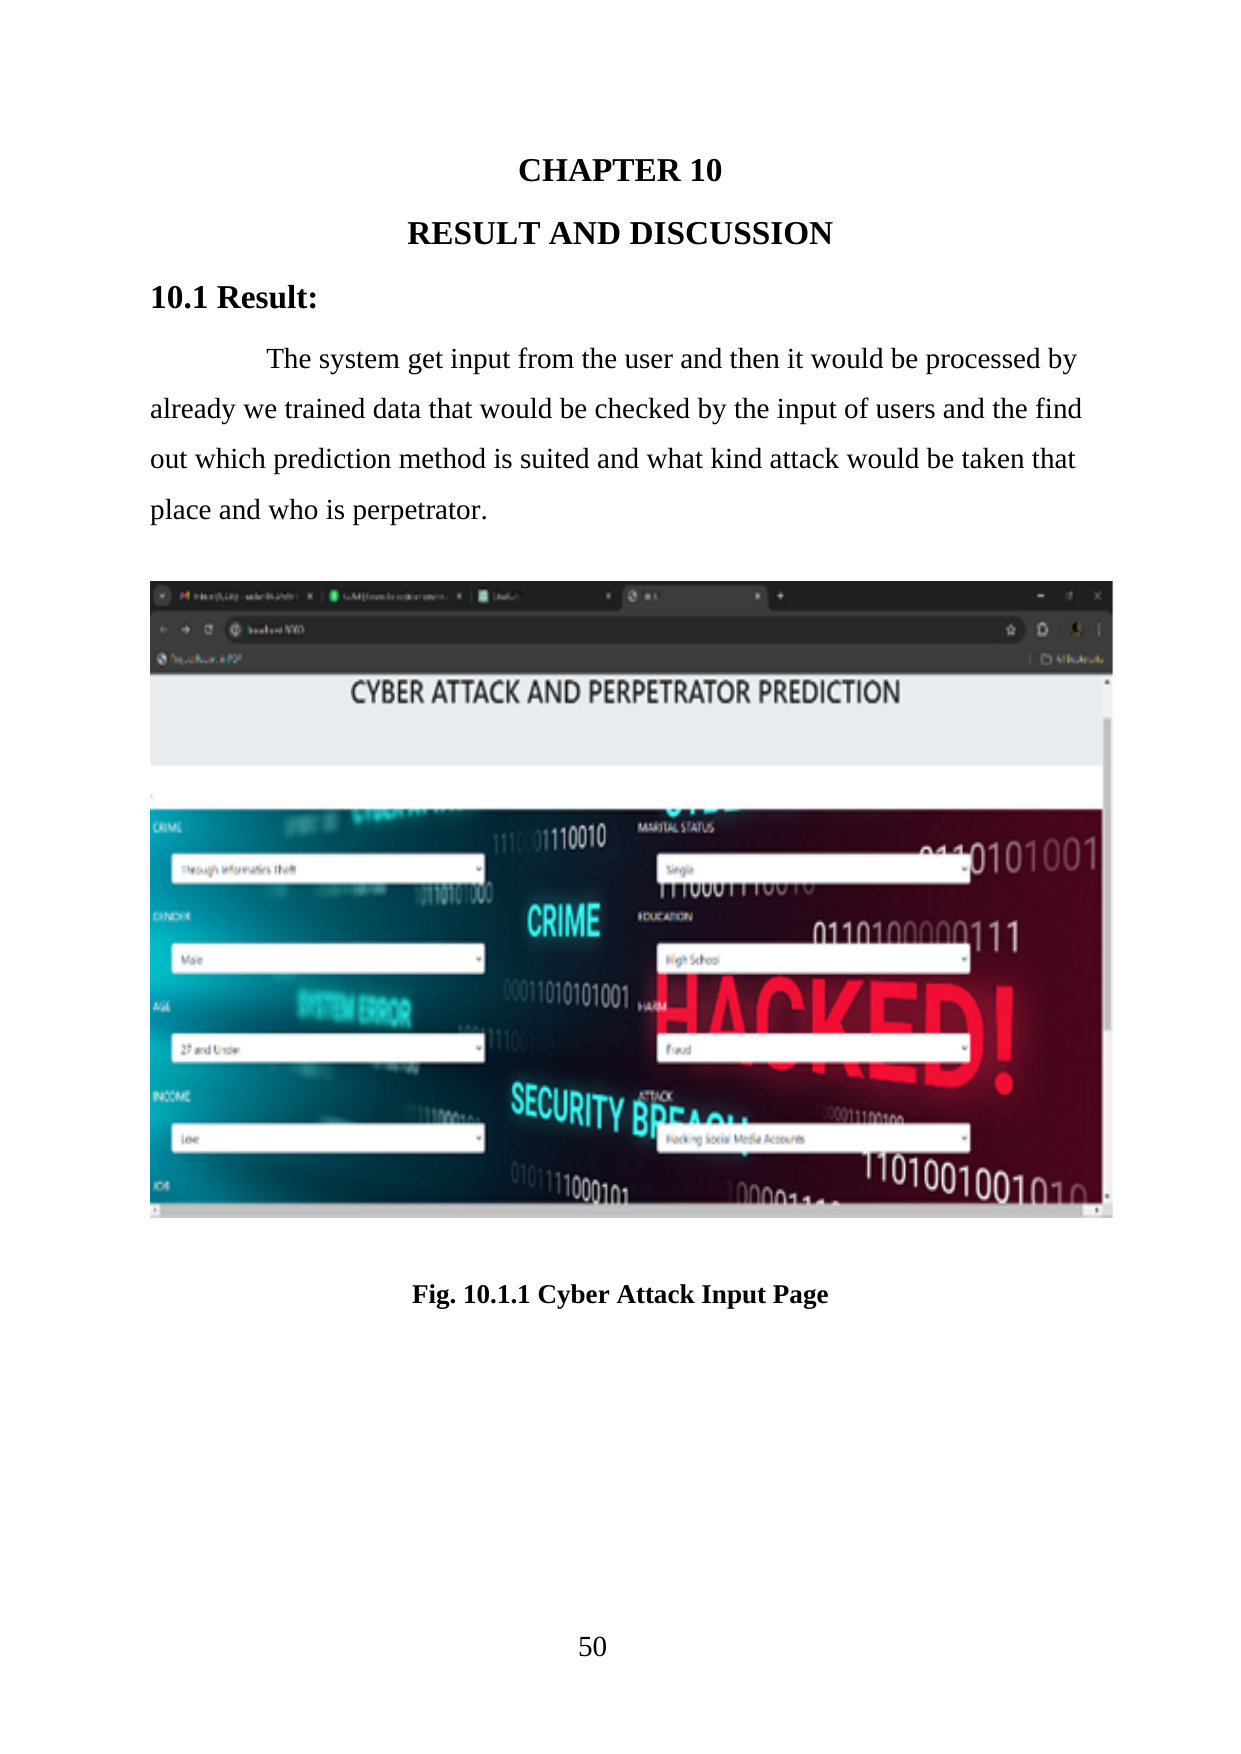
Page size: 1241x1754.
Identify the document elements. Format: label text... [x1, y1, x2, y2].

subtitle CHAPTER 10 [150, 150, 1090, 188]
subtitle 10.1 Result: [150, 277, 1090, 316]
subtitle The system get input from the user and then it would be processed by already we trained data that would be checked by the input of users and the find out which prediction method is suited and what kind attack would be taken that place and who is perpetrator. [150, 341, 1090, 525]
subtitle RESULT AND DISCUSSION [150, 214, 1090, 252]
text Fig. 10.1.1 Cyber Attack Input Page [150, 1278, 1090, 1309]
picture [150, 581, 1113, 1218]
